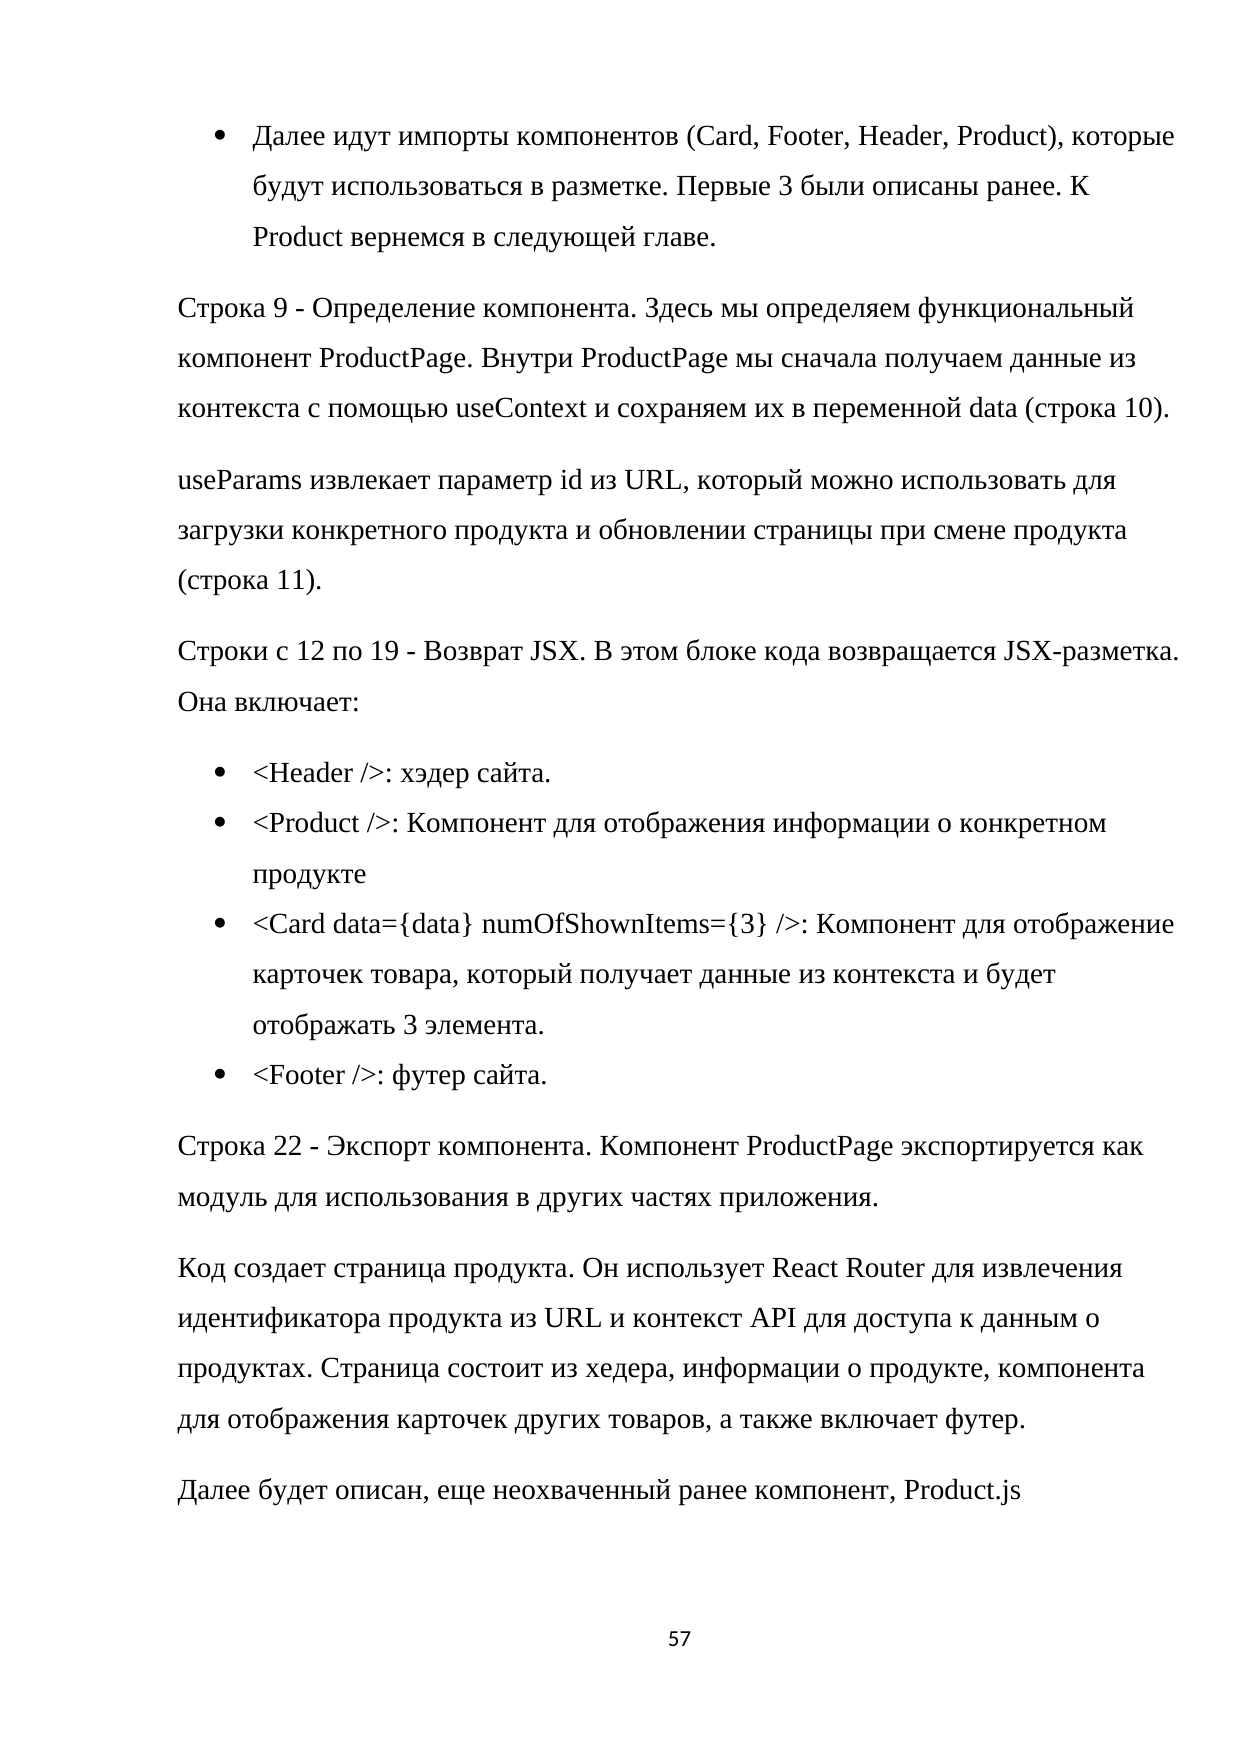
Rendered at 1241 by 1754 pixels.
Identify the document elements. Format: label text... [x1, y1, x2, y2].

text Строка 22 - Экспорт компонента. Компонент ProductPage экспортируется как модуль для использования в других частях приложения. [177, 1128, 1181, 1212]
list Далее идут импорты компонентов (Card, Footer, Header, Product), которые будут использоваться в разметке. Первые 3 были описаны ранее. К Product вернемся в следующей главе. [215, 118, 1181, 252]
text useParams извлекает параметр id из URL, который можно использовать для загрузки конкретного продукта и обновлении страницы при смене продукта (строка 11). [177, 462, 1181, 596]
text Строки с 12 по 19 - Возврат JSX. В этом блоке кода возвращается JSX-разметка. Она включает: [177, 633, 1181, 717]
list <Product />: Компонент для отображения информации о конкретном продукте [215, 805, 1181, 889]
list <Footer />: футер сайта. [215, 1057, 1181, 1091]
text Далее будет описан, еще неохваченный ранее компонент, Product.js [177, 1472, 1181, 1506]
list <Header />: хэдер сайта. [215, 755, 1181, 789]
list <Card data={data} numOfShownItems={3} />: Компонент для отображение карточек товара, который получает данные из контекста и будет отображать 3 элемента. [215, 906, 1181, 1040]
text Код создает страница продукта. Он использует React Router для извлечения идентификатора продукта из URL и контекст API для доступа к данным о продуктах. Страница состоит из хедера, информации о продукте, компонента для отображения карточек других товаров, а также включает футер. [177, 1250, 1181, 1434]
text Строка 9 - Определение компонента. Здесь мы определяем функциональный компонент ProductPage. Внутри ProductPage мы сначала получаем данные из контекста с помощью useContext и сохраняем их в переменной data (строка 10). [177, 290, 1181, 424]
